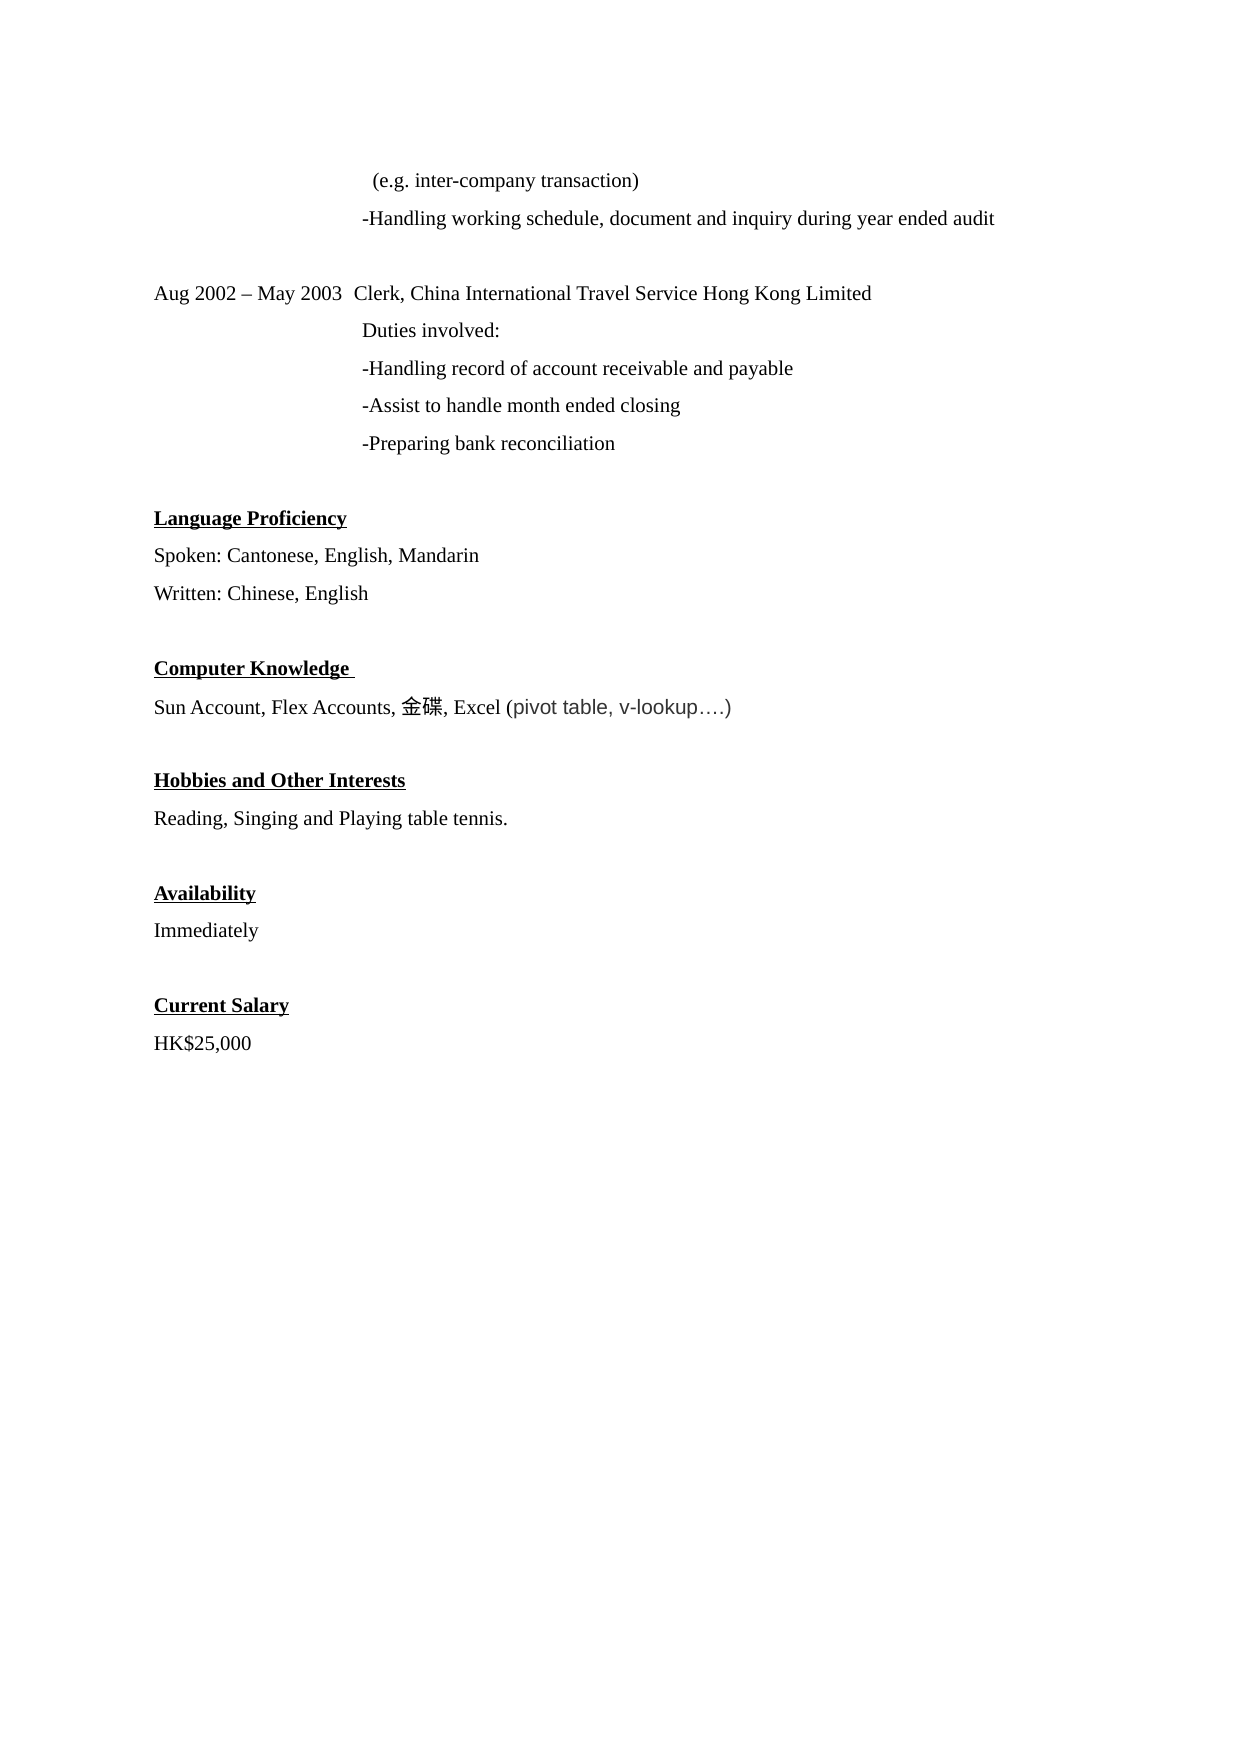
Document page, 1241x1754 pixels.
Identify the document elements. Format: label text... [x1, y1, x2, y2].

text -Preparing bank reconciliation [153, 424, 1087, 462]
text Immediately [153, 912, 1087, 949]
text Spoken: Cantonese, English, Mandarin [153, 537, 1087, 574]
text Hobbies and Other Interests [153, 762, 1087, 799]
text Written: Chinese, English [153, 574, 1087, 612]
text Aug 2002 – May 2003 Clerk, China International Travel Service Hong Kong Limited [153, 274, 1087, 312]
text Duties involved: [153, 312, 1087, 349]
text Availability [153, 874, 1087, 912]
text -Handling record of account receivable and payable [153, 349, 1087, 387]
text -Handling working schedule, document and inquiry during year ended audit [153, 199, 1087, 237]
text Current Salary [153, 987, 1087, 1024]
text HK$25,000 [153, 1024, 1087, 1062]
text Reading, Singing and Playing table tennis. [153, 799, 1087, 837]
text (e.g. inter-company transaction) [153, 162, 1087, 199]
text Sun Account, Flex Accounts, 金碟, Excel (pivot table, v-lookup….) [153, 687, 1087, 724]
text Language Proficiency [153, 499, 1087, 537]
text Computer Knowledge [153, 649, 1087, 687]
text -Assist to handle month ended closing [153, 387, 1087, 424]
